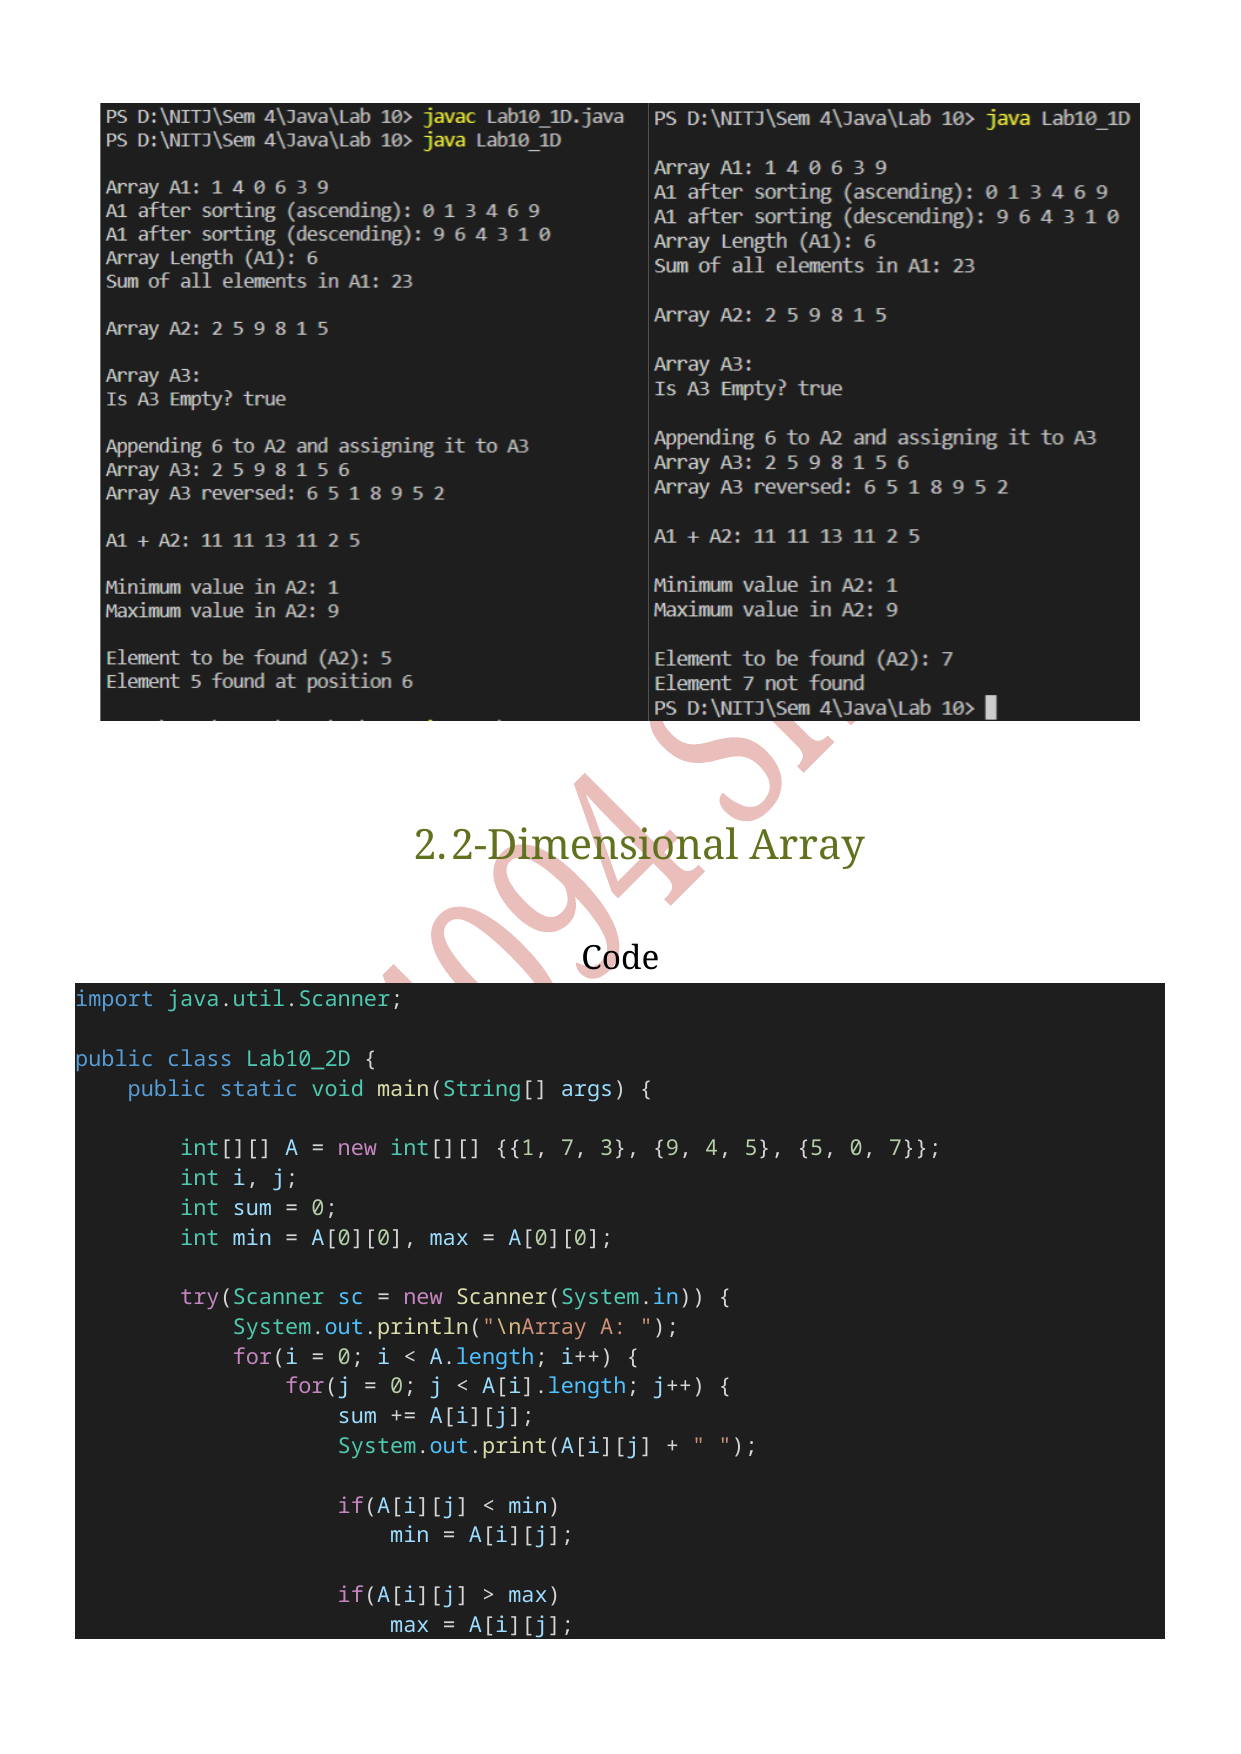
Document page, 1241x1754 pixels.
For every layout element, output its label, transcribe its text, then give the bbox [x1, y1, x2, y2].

text min = A[i][j]; [75, 1519, 1165, 1549]
text public class Lab10_2D { [75, 1043, 1165, 1073]
text int[][] A = new int[][] {{1, 7, 3}, {9, 4, 5}, {5, 0, 7}}; [75, 1132, 1165, 1162]
text int i, j; [75, 1162, 1165, 1192]
text System.out.print(A[i][j] + " "); [75, 1430, 1165, 1460]
text if(A[i][j] < min) [75, 1490, 1165, 1519]
text sum += A[i][j]; [75, 1400, 1165, 1430]
text max = A[i][j]; [75, 1609, 1165, 1639]
text System.out.println("\nArray A: "); [75, 1311, 1165, 1341]
text int sum = 0; [75, 1192, 1165, 1222]
subtitle Code [75, 934, 1165, 979]
text if(A[i][j] > max) [75, 1579, 1165, 1609]
picture [100, 103, 1140, 721]
text try(Scanner sc = new Scanner(System.in)) { [75, 1281, 1165, 1311]
text public static void main(String[] args) { [75, 1073, 1165, 1102]
text for(j = 0; j < A[i].length; j++) { [75, 1371, 1165, 1400]
text for(i = 0; i < A.length; i++) { [75, 1341, 1165, 1371]
text int min = A[0][0], max = A[0][0]; [75, 1222, 1165, 1251]
subtitle 2-Dimensional Array [112, 815, 1165, 871]
text import java.util.Scanner; [75, 983, 1165, 1013]
